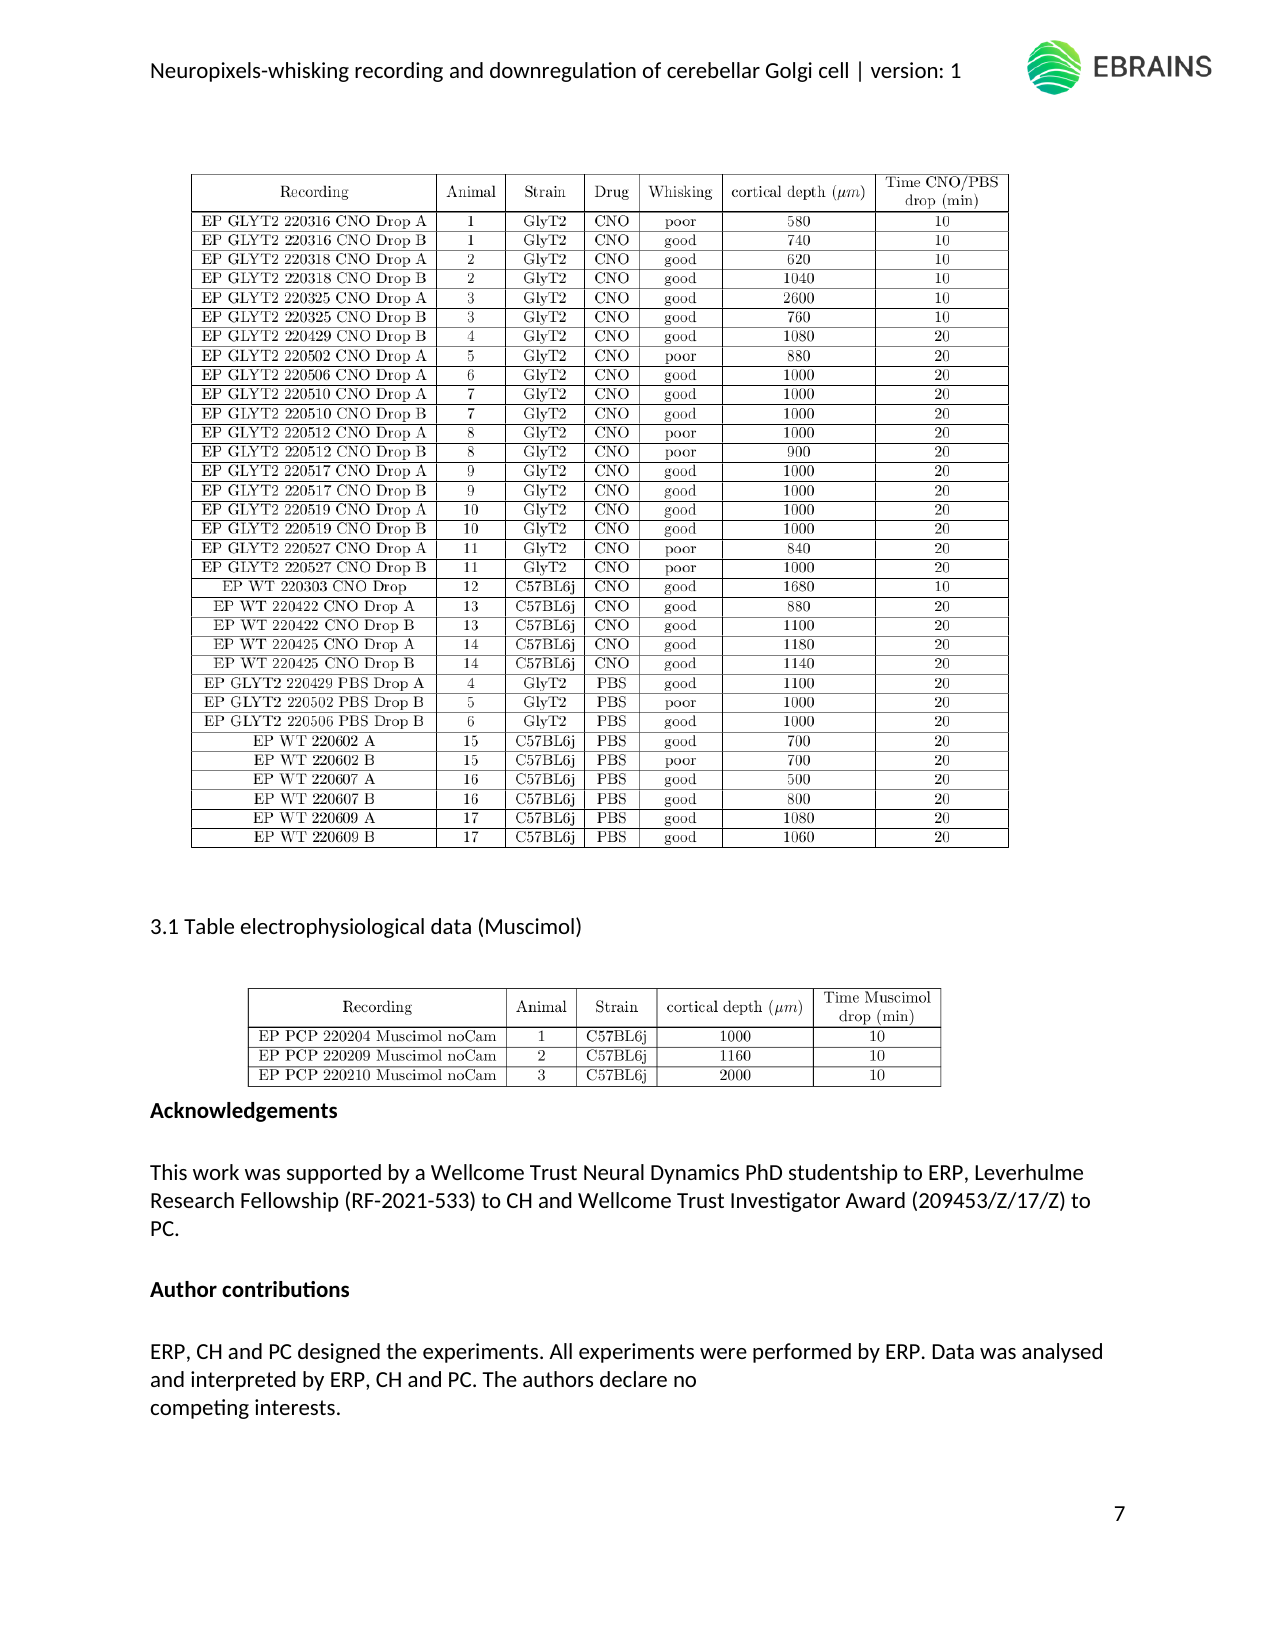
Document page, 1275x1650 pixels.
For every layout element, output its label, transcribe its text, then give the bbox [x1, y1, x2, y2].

subtitle Author contributions [150, 1275, 1125, 1303]
text competing interests. [150, 1393, 1125, 1422]
text ERP, CH and PC designed the experiments. All experiments were performed by ERP. Data was analysed and interpreted by ERP, CH and PC. The authors declare no [150, 1337, 1125, 1393]
picture [234, 973, 952, 1096]
list 3.1 Table electrophysiological data (Muscimol) [150, 912, 1125, 940]
picture [163, 171, 1024, 864]
text This work was supported by a Wellcome Trust Neural Dynamics PhD studentship to ERP, Leverhulme Research Fellowship (RF-2021-533) to CH and Wellcome Trust Investigator Award (209453/Z/17/Z) to PC. [150, 1158, 1125, 1242]
subtitle Acknowledgements [150, 1096, 1125, 1124]
picture [1021, 20, 1220, 105]
